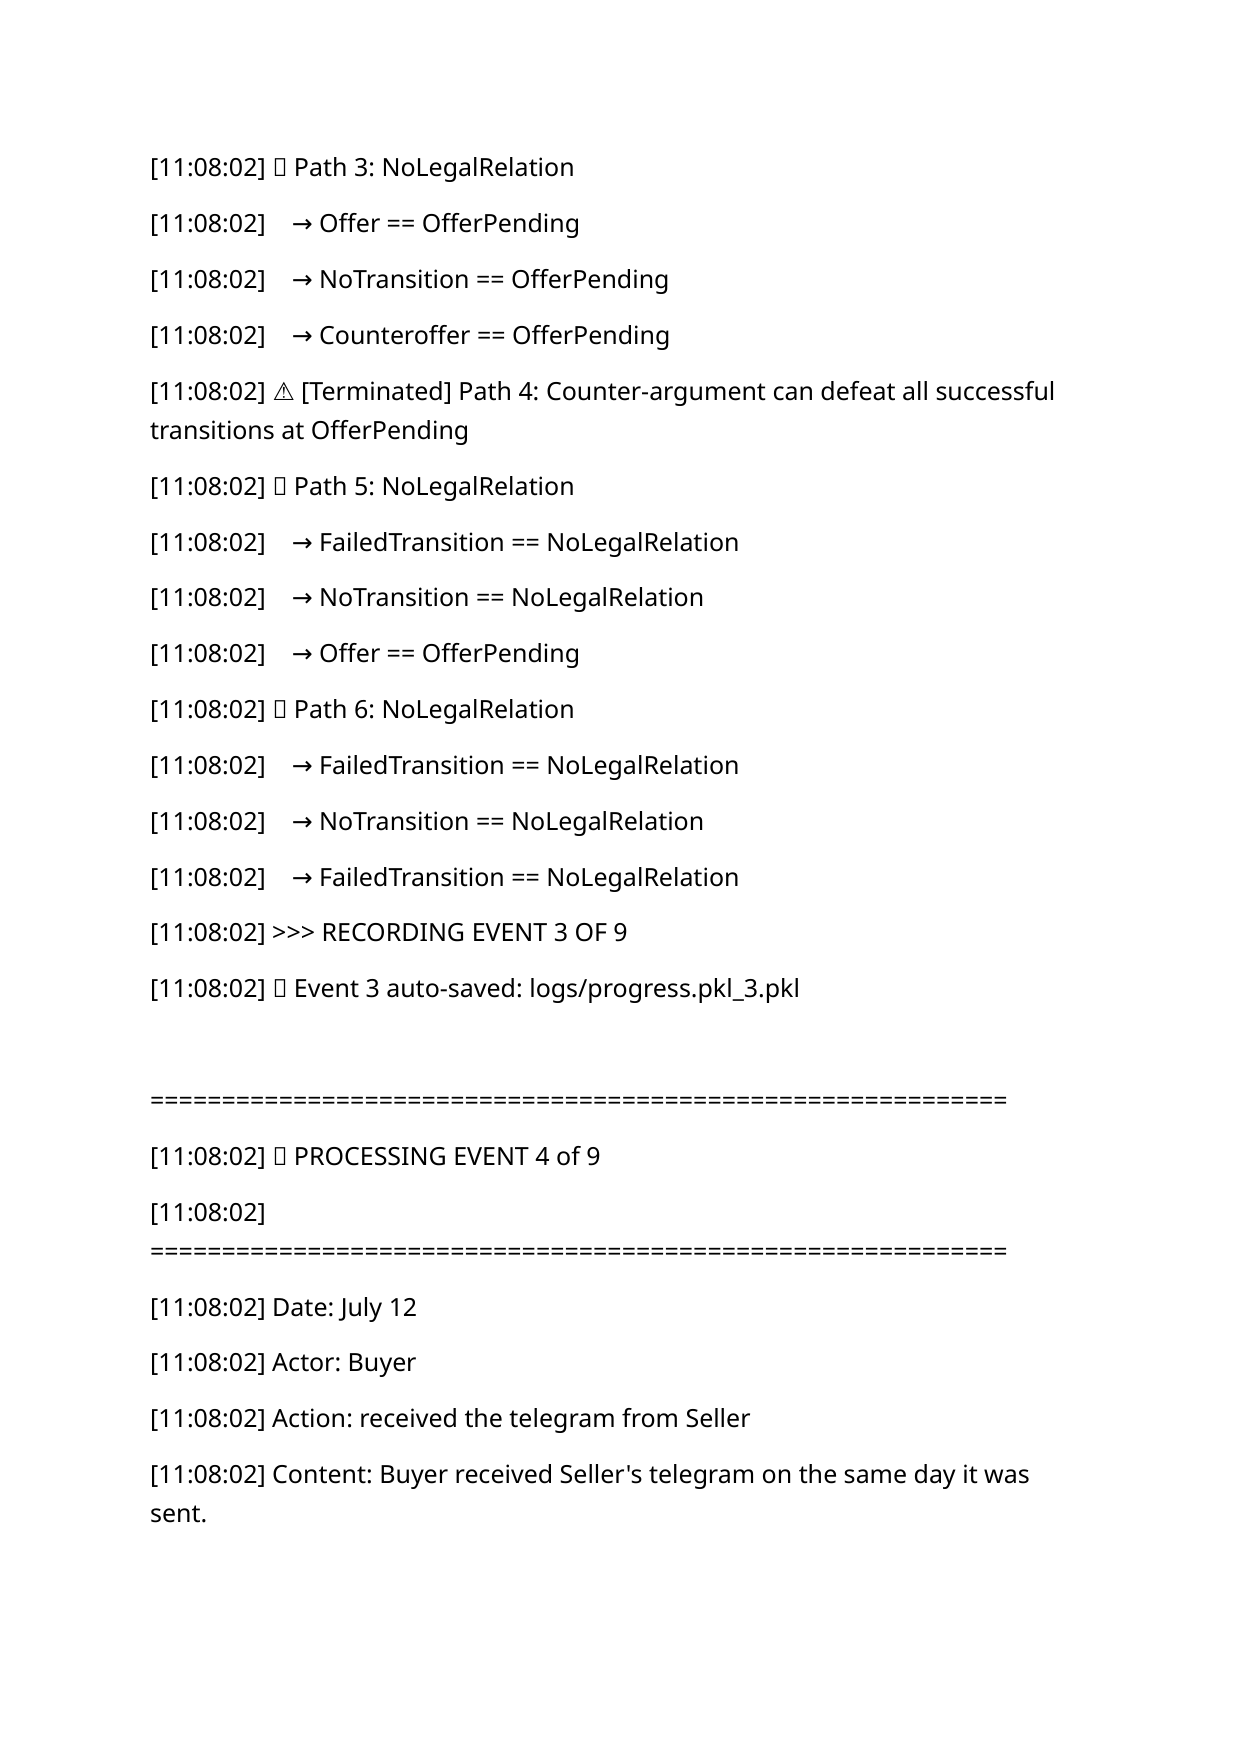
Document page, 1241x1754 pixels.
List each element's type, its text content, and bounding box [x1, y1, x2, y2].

text ============================================================ [150, 1082, 1090, 1117]
text [11:08:02] Date: July 12 [150, 1289, 1090, 1323]
text [11:08:02] → Offer == OfferPending [150, 206, 1090, 240]
text [11:08:02] → Counteroffer == OfferPending [150, 317, 1090, 352]
text [11:08:02] 👣 Path 6: NoLegalRelation [150, 692, 1090, 726]
text [11:08:02] Actor: Buyer [150, 1345, 1090, 1379]
text [11:08:02] → FailedTransition == NoLegalRelation [150, 524, 1090, 558]
text [11:08:02] ⚠️ [Terminated] Path 4: Counter-argument can defeat all successful transitions at OfferPending [150, 373, 1090, 447]
text [11:08:02] → NoTransition == NoLegalRelation [150, 580, 1090, 614]
text [11:08:02] 👣 Path 5: NoLegalRelation [150, 468, 1090, 502]
text [11:08:02] → FailedTransition == NoLegalRelation [150, 859, 1090, 893]
text [11:08:02] 👣 Path 3: NoLegalRelation [150, 150, 1090, 184]
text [150, 262, 1090, 296]
text [11:08:02] → NoTransition == NoLegalRelation [150, 803, 1090, 837]
text [11:08:02] Content: Buyer received Seller's telegram on the same day it was sent. [150, 1457, 1090, 1530]
text [11:08:02] Action: received the telegram from Seller [150, 1401, 1090, 1435]
text [11:08:02] 💾 Event 3 auto-saved: logs/progress.pkl_3.pkl [150, 971, 1090, 1005]
text [11:08:02] → FailedTransition == NoLegalRelation [150, 747, 1090, 782]
text [11:08:02] >>> RECORDING EVENT 3 OF 9 [150, 915, 1090, 949]
text [11:08:02] ============================================================ [150, 1194, 1090, 1267]
text [11:08:02] → Offer == OfferPending [150, 636, 1090, 670]
text [11:08:02] 📅 PROCESSING EVENT 4 of 9 [150, 1138, 1090, 1172]
